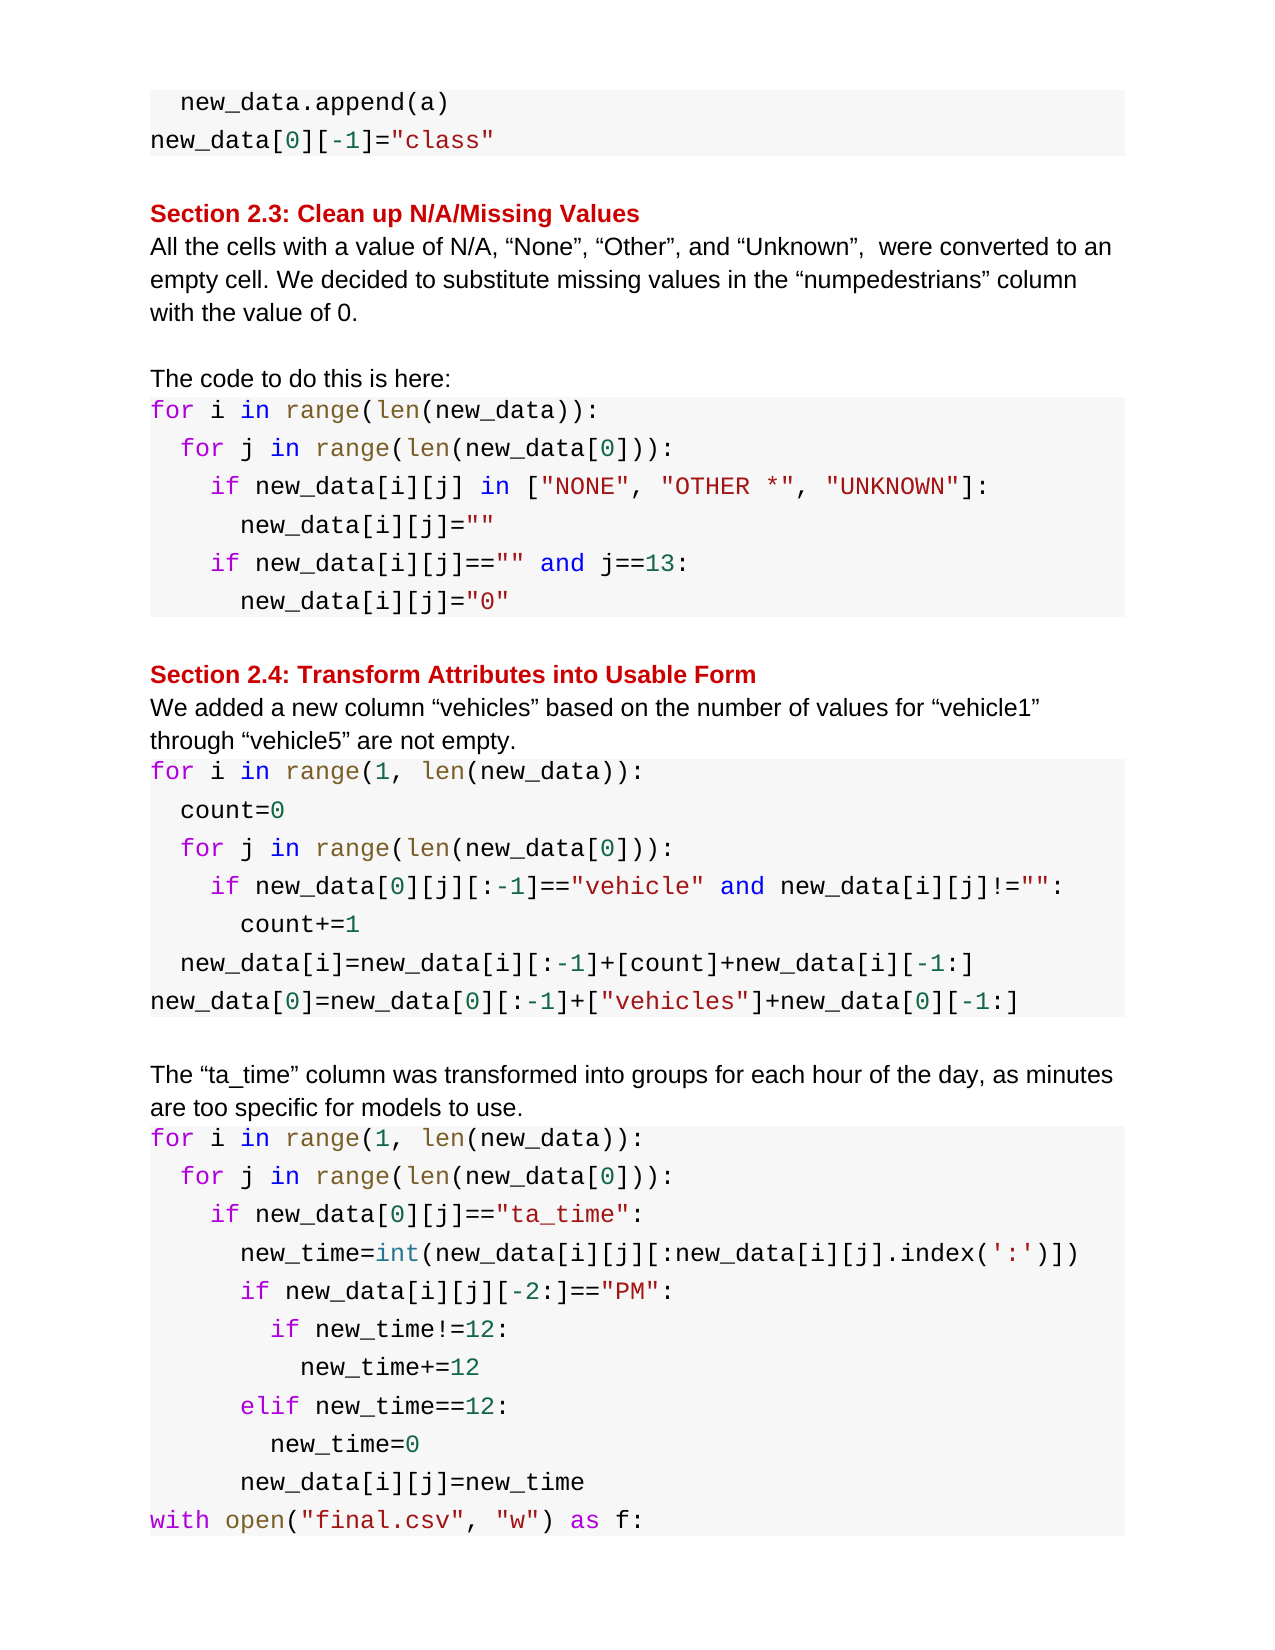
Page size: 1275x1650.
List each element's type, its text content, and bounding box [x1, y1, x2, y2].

text new_time=0 [150, 1431, 1125, 1460]
text if new_time!=12: [150, 1317, 1125, 1345]
text if new_data[0][j]=="ta_time": [150, 1202, 1125, 1230]
text count+=1 [150, 912, 1125, 940]
text if new_data[i][j][-2:]=="PM": [150, 1278, 1125, 1307]
text We added a new column “vehicles” based on the number of values for “vehicle1” through “vehicle5” are not empty. [150, 693, 1125, 755]
text All the cells with a value of N/A, “None”, “Other”, and “Unknown”, were converted to an empty cell. We decided to substitute missing values in the “numpedestrians” column with the value of 0. [150, 232, 1125, 327]
text if new_data[i][j]=="" and j==13: [150, 550, 1125, 579]
text if new_data[0][j][:-1]=="vehicle" and new_data[i][j]!="": [150, 874, 1125, 902]
text for j in range(len(new_data[0])): [150, 436, 1125, 464]
text new_data.append(a) [150, 90, 1125, 118]
text for i in range(len(new_data)): [150, 397, 1125, 426]
text for j in range(len(new_data[0])): [150, 835, 1125, 864]
text The code to do this is here: [150, 364, 1125, 393]
text if new_data[i][j] in ["NONE", "OTHER *", "UNKNOWN"]: [150, 474, 1125, 502]
text new_time+=12 [150, 1355, 1125, 1383]
text count=0 [150, 797, 1125, 826]
text new_data[i][j]="" [150, 512, 1125, 541]
text The “ta_time” column was transformed into groups for each hour of the day, as minutes are too specific for models to use. [150, 1059, 1125, 1121]
text Section 2.3: Clean up N/A/Missing Values [150, 199, 1125, 228]
text elif new_time==12: [150, 1393, 1125, 1422]
text new_data[0]=new_data[0][:-1]+["vehicles"]+new_data[0][-1:] [150, 988, 1125, 1017]
text for j in range(len(new_data[0])): [150, 1164, 1125, 1192]
text new_data[i]=new_data[i][:-1]+[count]+new_data[i][-1:] [150, 950, 1125, 978]
text for i in range(1, len(new_data)): [150, 1126, 1125, 1154]
text new_time=int(new_data[i][j][:new_data[i][j].index(':')]) [150, 1240, 1125, 1269]
text with open("final.csv", "w") as f: [150, 1508, 1125, 1536]
text Section 2.4: Transform Attributes into Usable Form [150, 660, 1125, 689]
text new_data[0][-1]="class" [150, 128, 1125, 156]
text new_data[i][j]="0" [150, 589, 1125, 617]
text new_data[i][j]=new_time [150, 1470, 1125, 1498]
text for i in range(1, len(new_data)): [150, 759, 1125, 787]
